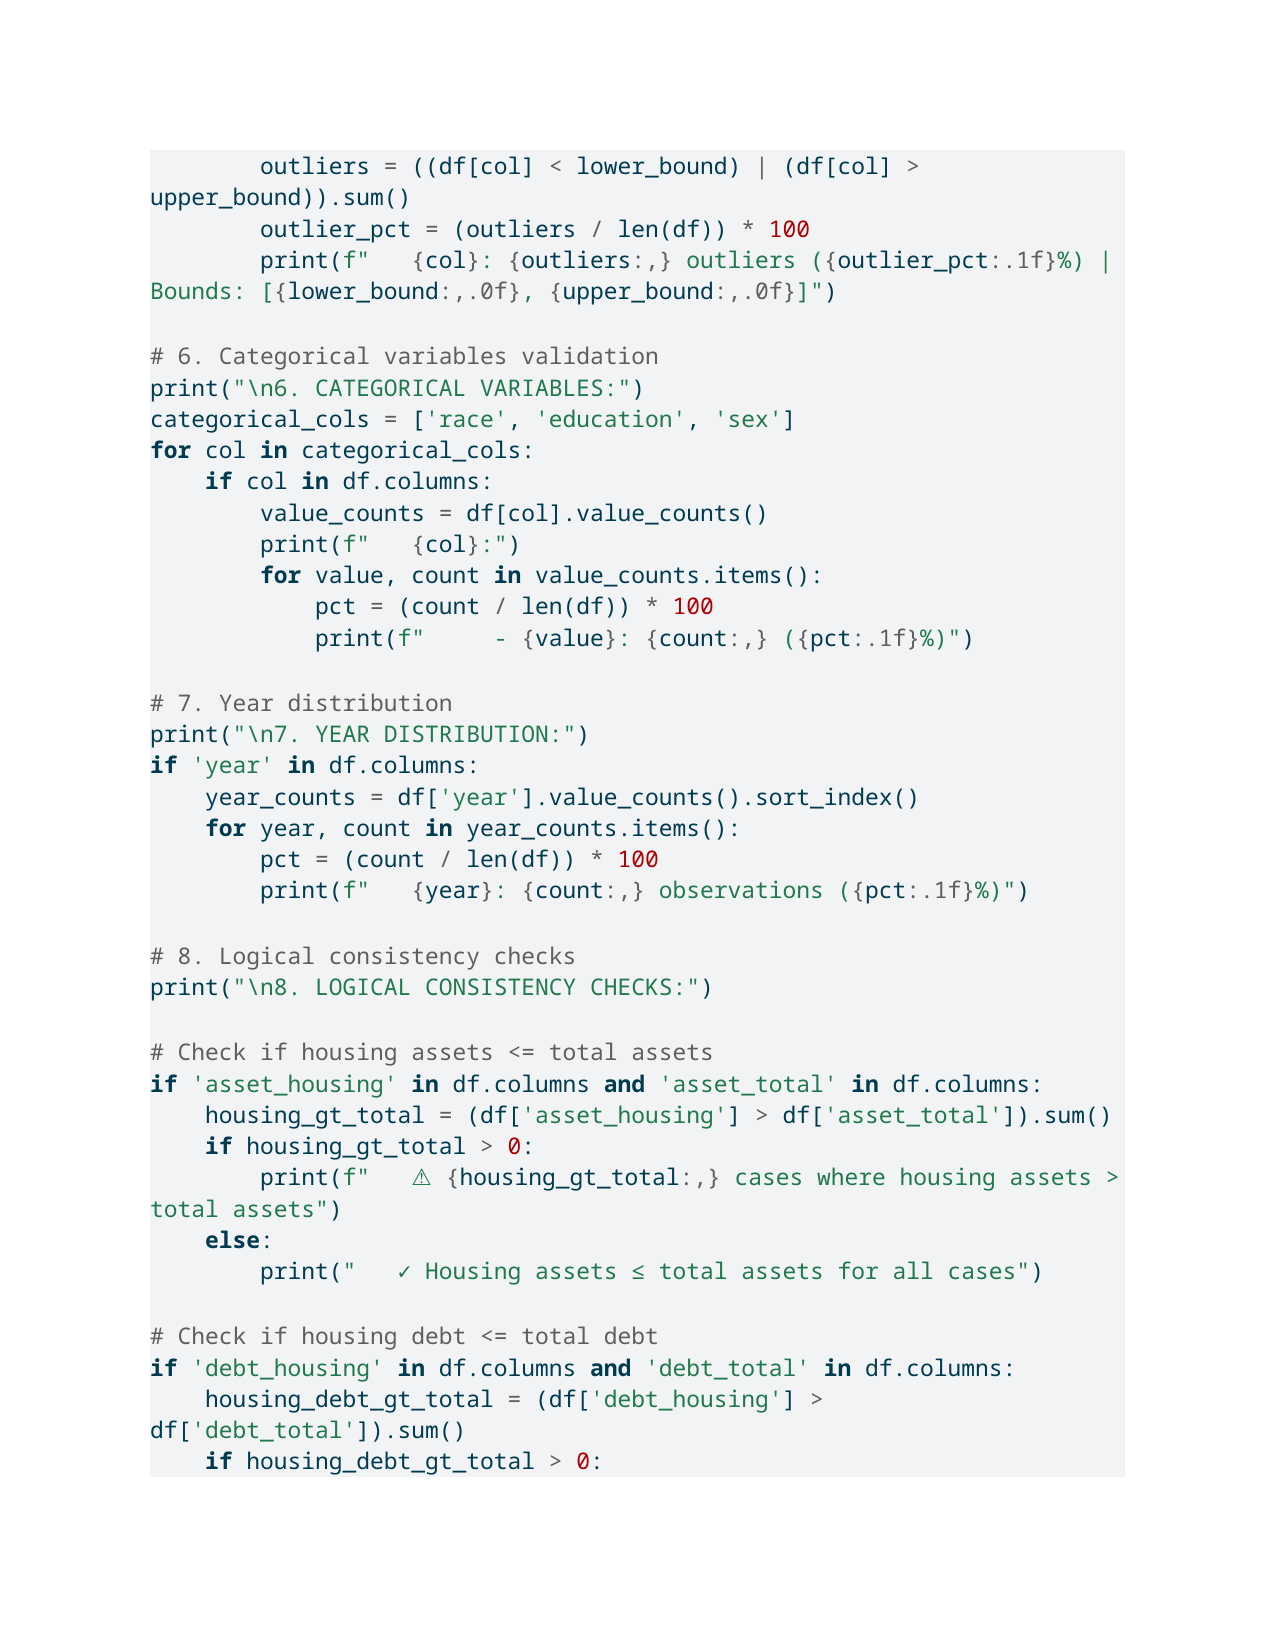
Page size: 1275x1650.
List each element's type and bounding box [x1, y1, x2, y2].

text [150, 150, 1125, 1477]
